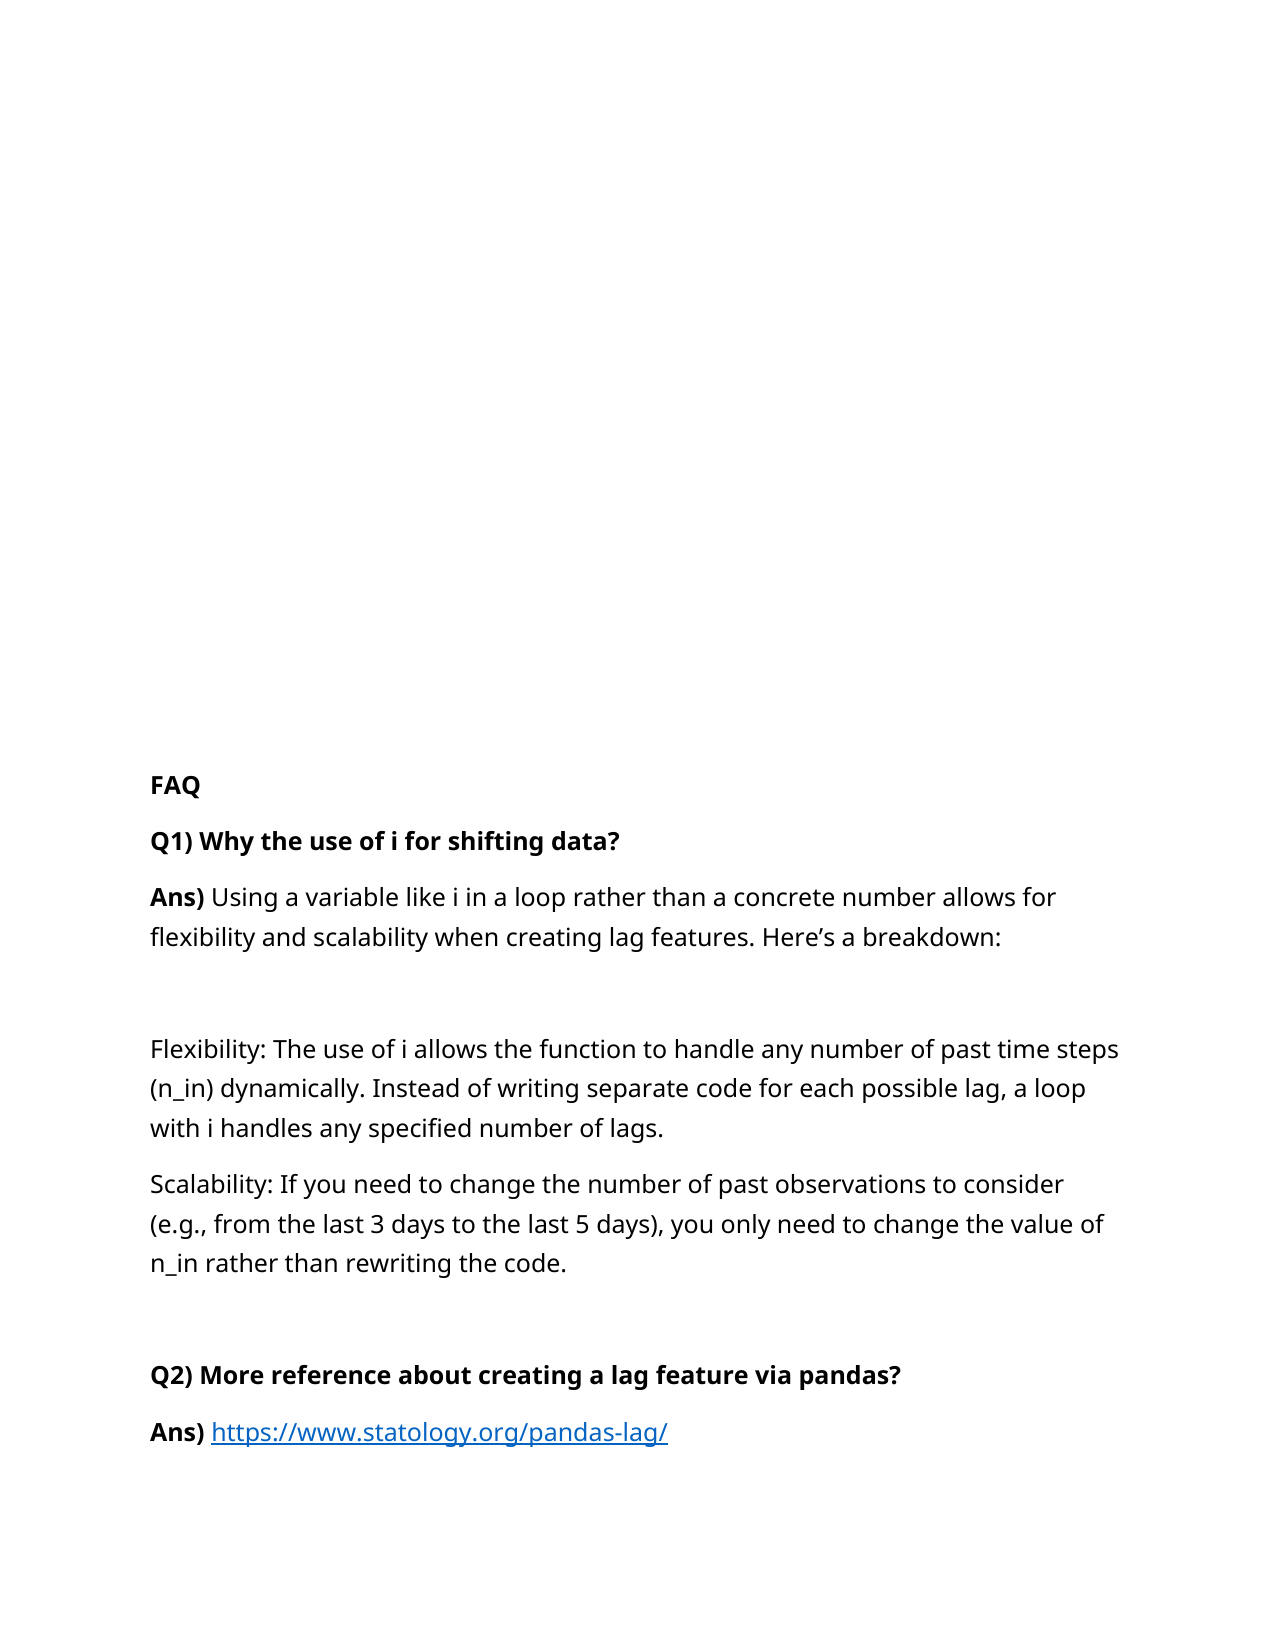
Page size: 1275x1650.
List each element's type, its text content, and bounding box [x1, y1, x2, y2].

text Ans) https://www.statology.org/pandas-lag/ [150, 1414, 1125, 1448]
text Ans) Using a variable like i in a loop rather than a concrete number allows for flexibility and scalability when creating lag features. Here’s a breakdown: [150, 880, 1125, 953]
text Q2) More reference about creating a lag feature via pandas? [150, 1358, 1125, 1392]
text Flexibility: The use of i allows the function to handle any number of past time steps (n_in) dynamically. Instead of writing separate code for each possible lag, a loop with i handles any specified number of lags. [150, 1032, 1125, 1145]
text Q1) Why the use of i for shifting data? [150, 824, 1125, 858]
text FAQ [150, 768, 1125, 802]
text Scalability: If you need to change the number of past observations to consider (e.g., from the last 3 days to the last 5 days), you only need to change the value of n_in rather than rewriting the code. [150, 1167, 1125, 1280]
